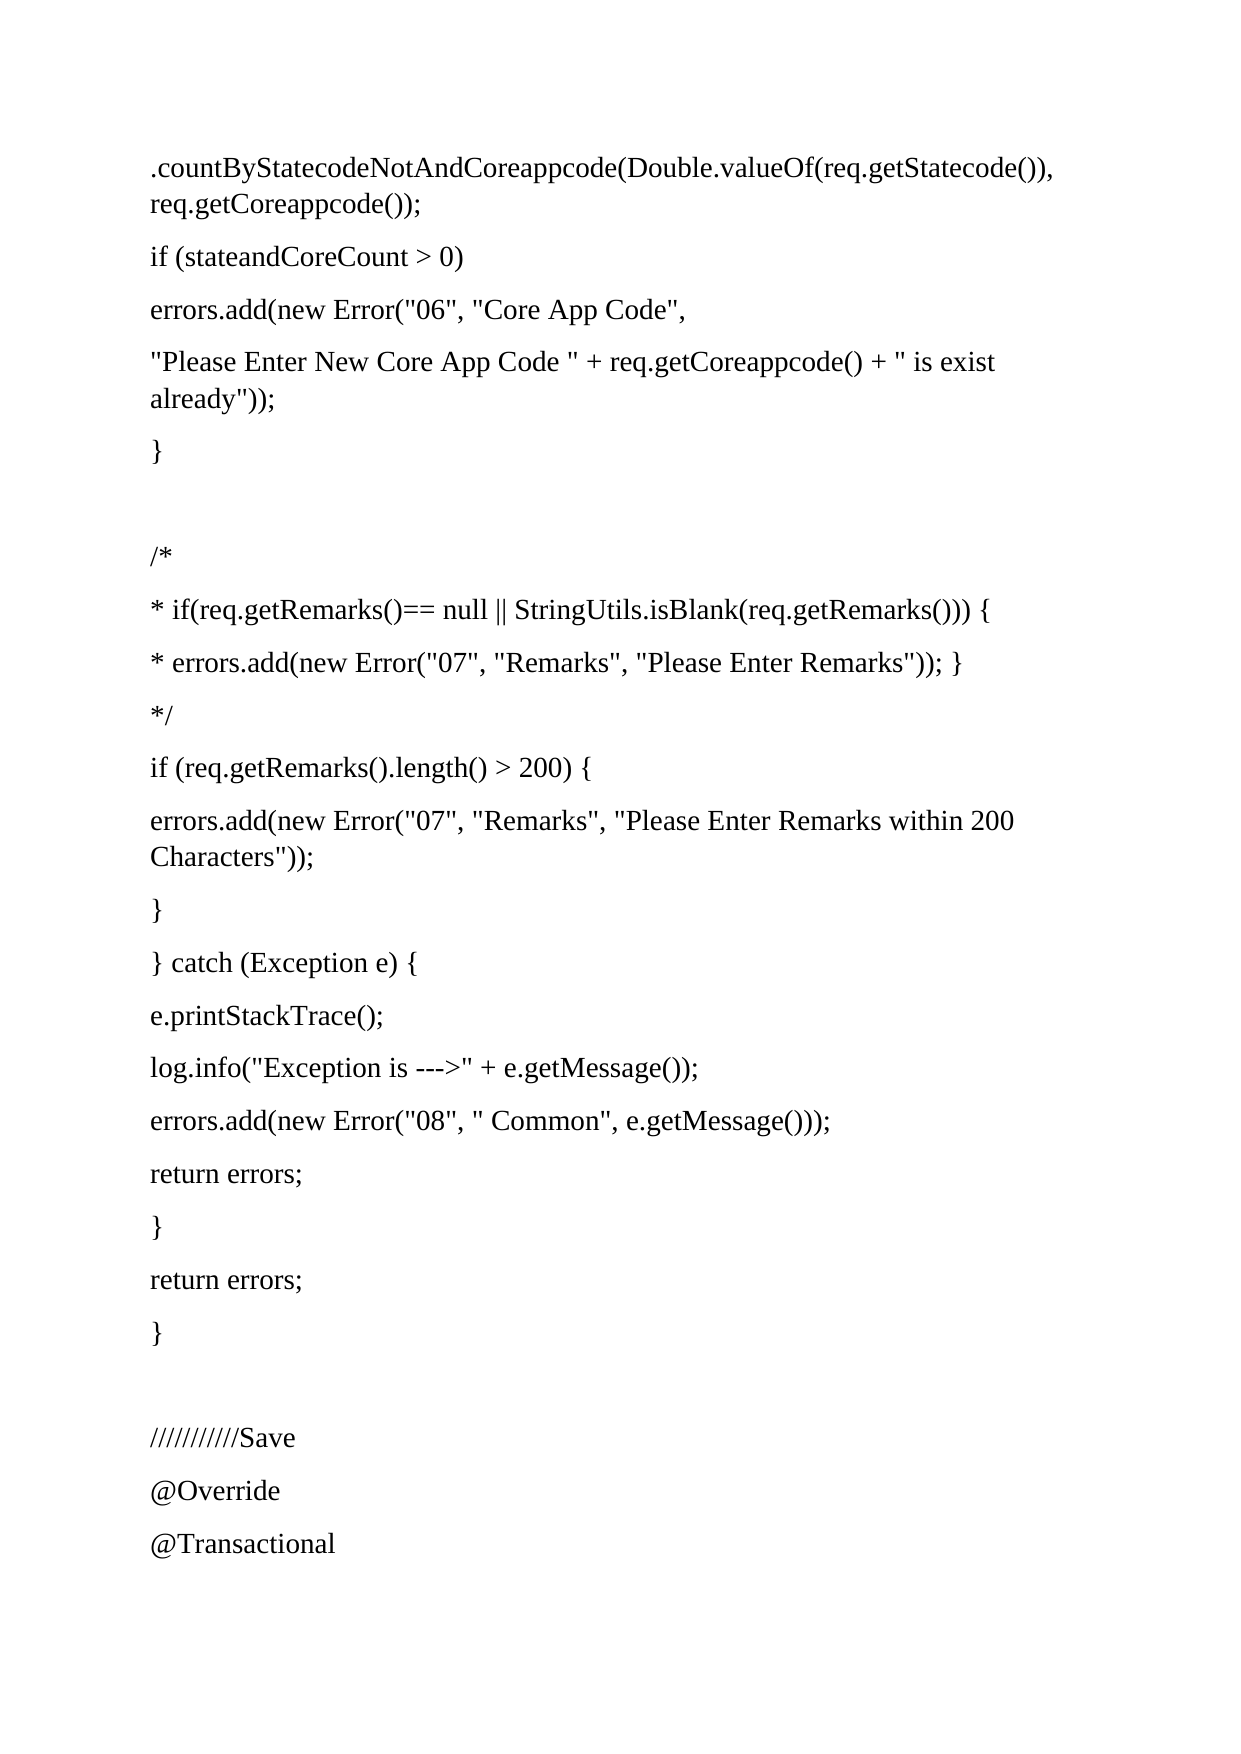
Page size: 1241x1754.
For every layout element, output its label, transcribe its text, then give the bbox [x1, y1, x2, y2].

text e.printStackTrace(); [150, 998, 1090, 1031]
text */ [150, 698, 1090, 731]
text /* [150, 539, 1090, 573]
text * errors.add(new Error("07", "Remarks", "Please Enter Remarks")); } [150, 645, 1090, 678]
text @Transactional [150, 1526, 1090, 1559]
text * if(req.getRemarks()== null || StringUtils.isBlank(req.getRemarks())) { [150, 592, 1090, 626]
text errors.add(new Error("07", "Remarks", "Please Enter Remarks within 200 Characters")); [150, 803, 1090, 873]
text "Please Enter New Core App Code " + req.getCoreappcode() + " is exist already")); [150, 344, 1090, 414]
text ///////////Save [150, 1420, 1090, 1454]
text errors.add(new Error("06", "Core App Code", [150, 292, 1090, 325]
text log.info("Exception is --->" + e.getMessage()); [150, 1051, 1090, 1084]
text if (req.getRemarks().length() > 200) { [150, 750, 1090, 784]
text errors.add(new Error("08", " Common", e.getMessage())); [150, 1103, 1090, 1137]
text .countByStatecodeNotAndCoreappcode(Double.valueOf(req.getStatecode()), req.getCoreappcode()); [150, 150, 1090, 220]
text return errors; [150, 1156, 1090, 1190]
text } [150, 1315, 1090, 1348]
text } [150, 433, 1090, 467]
text @Override [150, 1473, 1090, 1507]
text return errors; [150, 1262, 1090, 1295]
text } catch (Exception e) { [150, 945, 1090, 978]
text } [150, 892, 1090, 926]
text if (stateandCoreCount > 0) [150, 239, 1090, 272]
text } [150, 1209, 1090, 1243]
